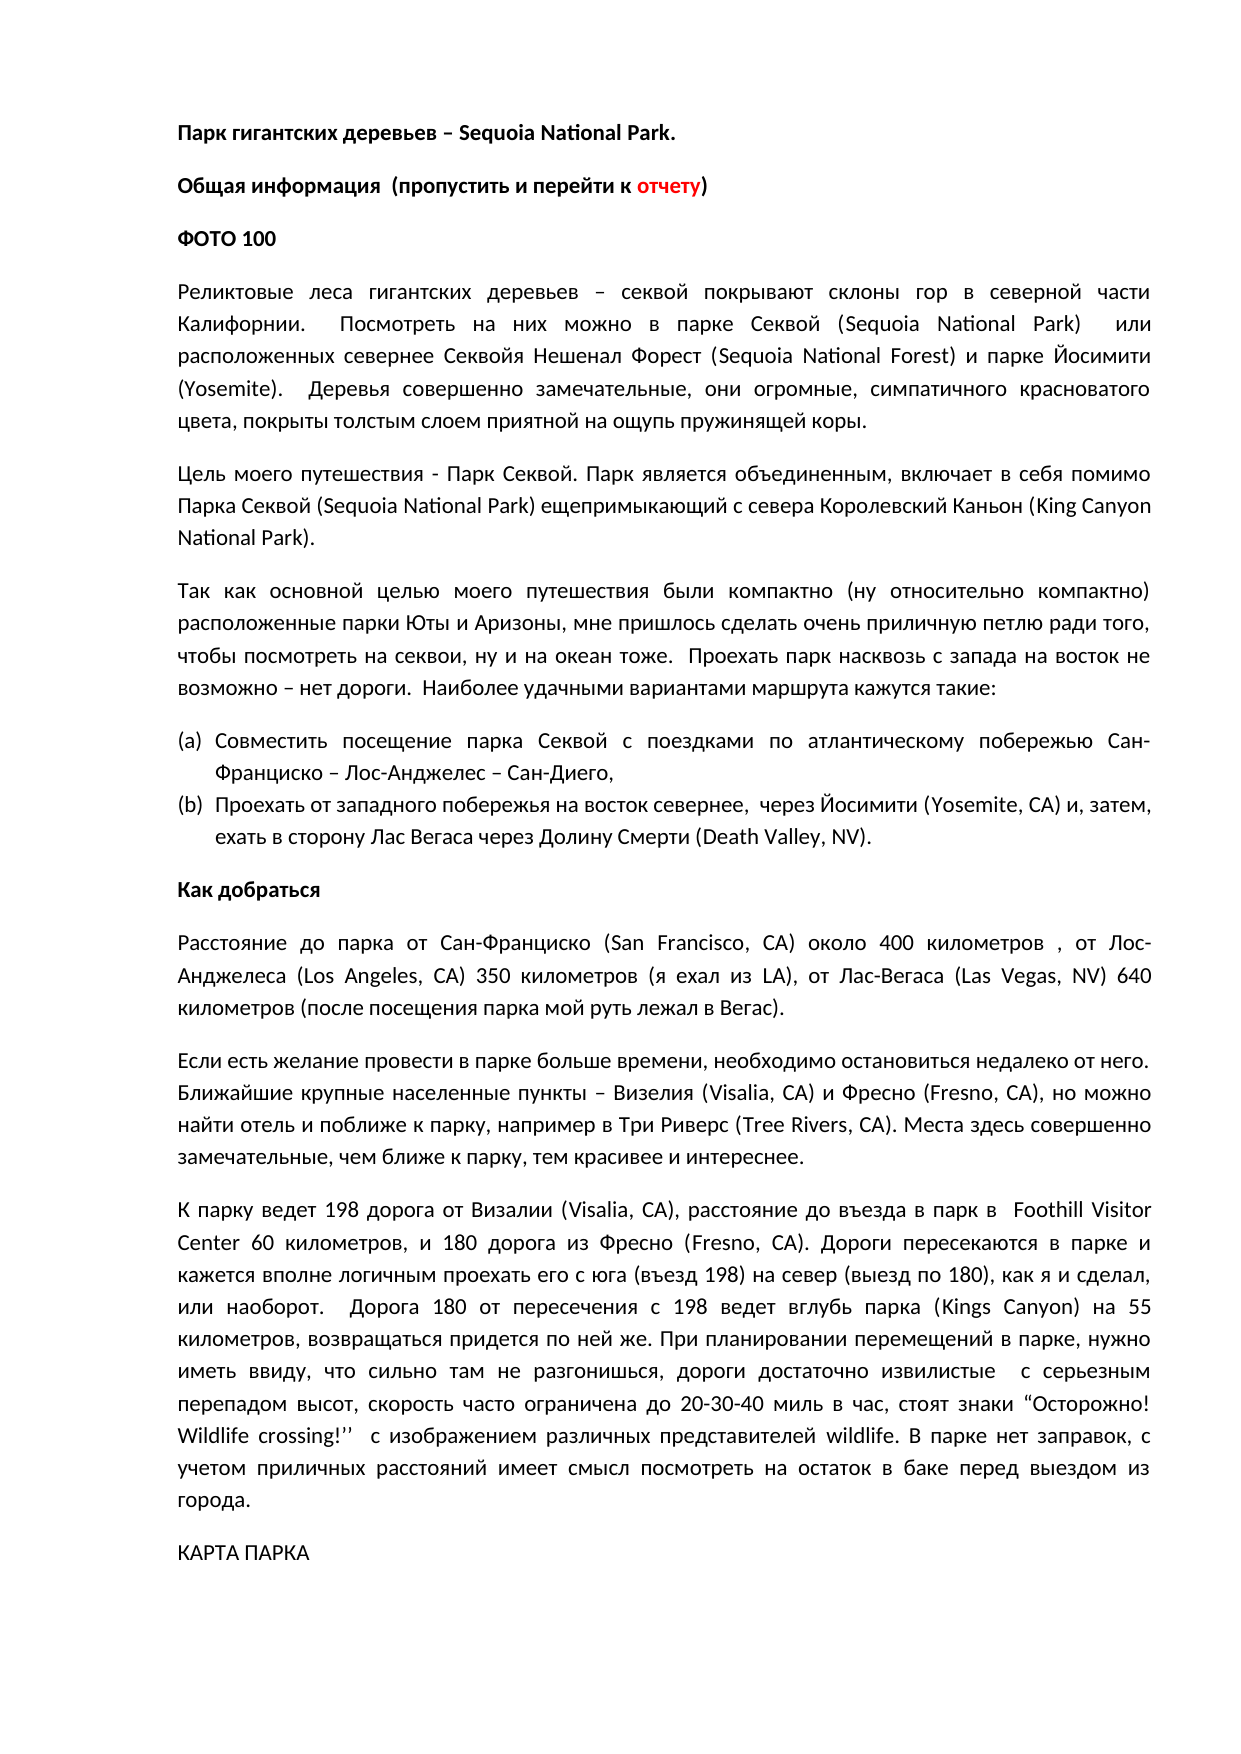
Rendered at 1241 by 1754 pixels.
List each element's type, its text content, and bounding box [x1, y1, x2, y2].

text Цель моего путешествия - Парк Секвой. Парк является объединенным, включает в себя помимо Парка Секвой (Sequoia National Park) ещепримыкающий с севера Королевский Каньон (King Canyon National Park). [177, 459, 1152, 551]
text К парку ведет 198 дорога от Визалии (Visalia, CA), расстояние до въезда в парк в Foothill Visitor Center 60 километров, и 180 дорога из Фресно (Fresno, CA). Дороги пересекаются в парке и кажется вполне логичным проехать его с юга (въезд 198) на север (выезд по 180), как я и сделал, или наоборот. Дорога 180 от пересечения с 198 ведет вглубь парка (Kings Canyon) на 55 километров, возвращаться придется по ней же. При планировании перемещений в парке, нужно иметь ввиду, что сильно там не разгонишься, дороги достаточно извилистые с серьезным перепадом высот, скорость часто ограничена до 20-30-40 миль в час, стоят знаки “Осторожно! Wildlife crossing!’’ с изображением различных представителей wildlife. В парке нет заправок, с учетом приличных расстояний имеет смысл посмотреть на остаток в баке перед выездом из города. [177, 1196, 1152, 1513]
list Совместить посещение парка Секвой с поездками по атлантическому побережью Сан-Франциско – Лос-Анджелес – Сан-Диего, [177, 726, 1152, 786]
list Проехать от западного побережья на восток севернее, через Йосимити (Yosemite, CA) и, затем, ехать в сторону Лас Вегаса через Долину Смерти (Death Valley, NV). [177, 790, 1152, 851]
text КАРТА ПАРКА [177, 1538, 1152, 1566]
text Общая информация (пропустить и перейти к отчету) [177, 171, 1152, 199]
text Расстояние до парка от Сан-Франциско (San Francisco, CA) около 400 километров , от Лос-Анджелеса (Los Angeles, CA) 350 километров (я ехал из LA), от Лас-Вегаса (Las Vegas, NV) 640 километров (после посещения парка мой руть лежал в Вегас). [177, 928, 1152, 1021]
text Парк гигантских деревьев – Sequoia National Park. [177, 118, 1152, 146]
text Как добраться [177, 876, 1152, 903]
text Реликтовые леса гигантских деревьев – секвой покрывают склоны гор в северной части Калифорнии. Посмотреть на них можно в парке Секвой (Sequoia National Park) или расположенных севернее Секвойя Нешенал Форест (Sequoia National Forest) и парке Йосимити (Yosemite). Деревья совершенно замечательные, они огромные, симпатичного красноватого цвета, покрыты толстым слоем приятной на ощупь пружинящей коры. [177, 277, 1152, 434]
text Если есть желание провести в парке больше времени, необходимо остановиться недалеко от него. Ближайшие крупные населенные пункты – Визелия (Visalia, CA) и Фресно (Fresno, CA), но можно найти отель и поближе к парку, например в Три Риверс (Tree Rivers, CA). Места здесь совершенно замечательные, чем ближе к парку, тем красивее и интереснее. [177, 1046, 1152, 1171]
text Так как основной целью моего путешествия были компактно (ну относительно компактно) расположенные парки Юты и Аризоны, мне пришлось сделать очень приличную петлю ради того, чтобы посмотреть на секвои, ну и на океан тоже. Проехать парк насквозь с запада на восток не возможно – нет дороги. Наиболее удачными вариантами маршрута кажутся такие: [177, 576, 1152, 701]
text ФОТО 100 [177, 224, 1152, 252]
